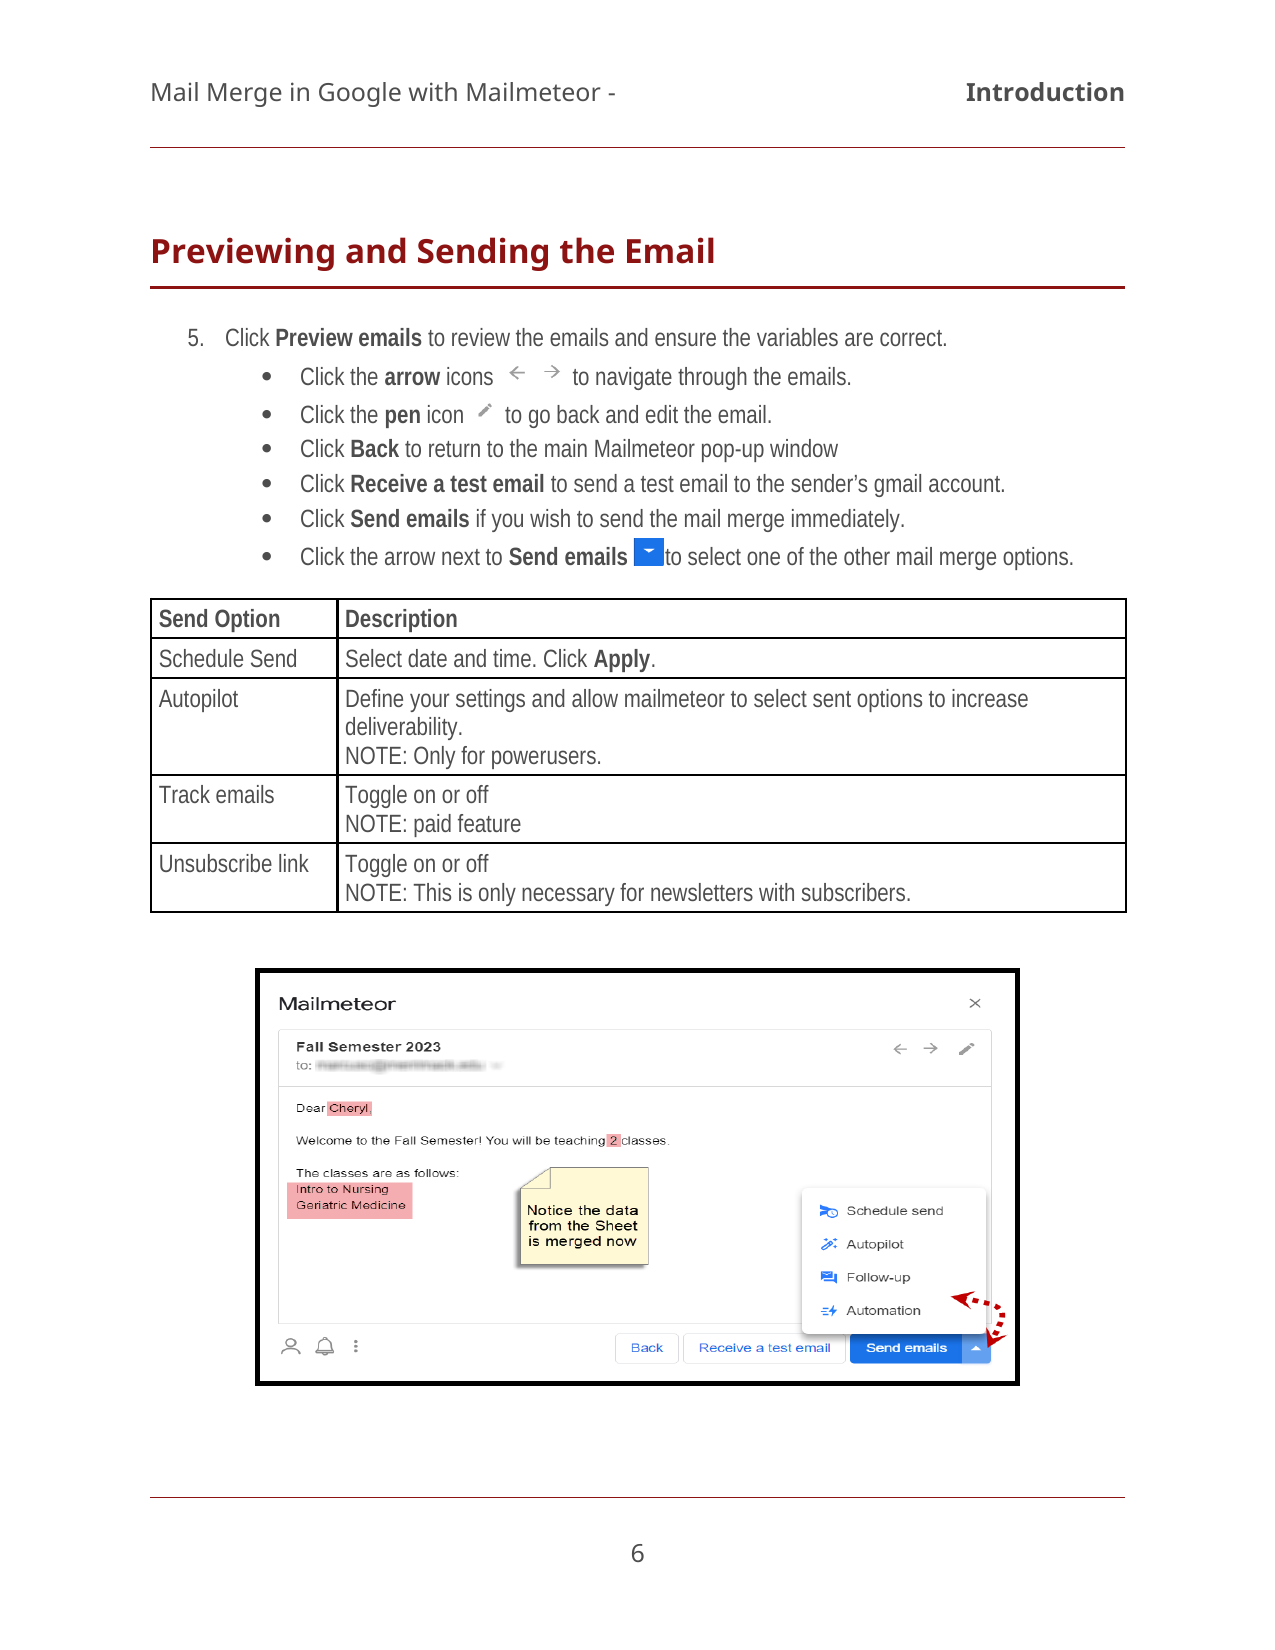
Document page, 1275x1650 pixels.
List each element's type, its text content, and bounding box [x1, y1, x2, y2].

table_cell Schedule Send [152, 639, 336, 677]
list Click Receive a test email to send a test email to the sender’s gmail account. [262, 469, 1125, 498]
table_cell Define your settings and allow mailmeteor to select sent options to increase deliverability. NOTE: Only for powerusers. [339, 679, 1125, 774]
picture [633, 538, 665, 566]
table_cell Unsubscribe link [152, 844, 336, 911]
list Click Send emails if you wish to send the mail merge immediately. [262, 504, 1125, 532]
table_header Send Option [152, 600, 336, 637]
subtitle Previewing and Sending the Email [150, 228, 1125, 286]
table_cell Select date and time. Click Apply. [339, 639, 1125, 677]
picture [260, 973, 1015, 1381]
table_header Description [339, 600, 1125, 637]
table_cell Autopilot [152, 679, 336, 774]
list Click the arrow next to Send emails to select one of the other mail merge options. [262, 538, 1125, 571]
picture [499, 357, 567, 386]
table_cell Track emails [152, 776, 336, 842]
list Click Preview emails to review the emails and ensure the variables are correct. [187, 323, 1125, 352]
table_cell Toggle on or off NOTE: This is only necessary for newsletters with subscribers. [339, 844, 1125, 911]
list Click the pen icon to go back and edit the email. [262, 397, 1125, 429]
list Click the arrow icons to navigate through the emails. [262, 358, 1125, 391]
list Click Back to return to the main Mailmeteor pop-up window [262, 434, 1125, 463]
table_cell Toggle on or off NOTE: paid feature [339, 776, 1125, 842]
picture [469, 397, 500, 424]
